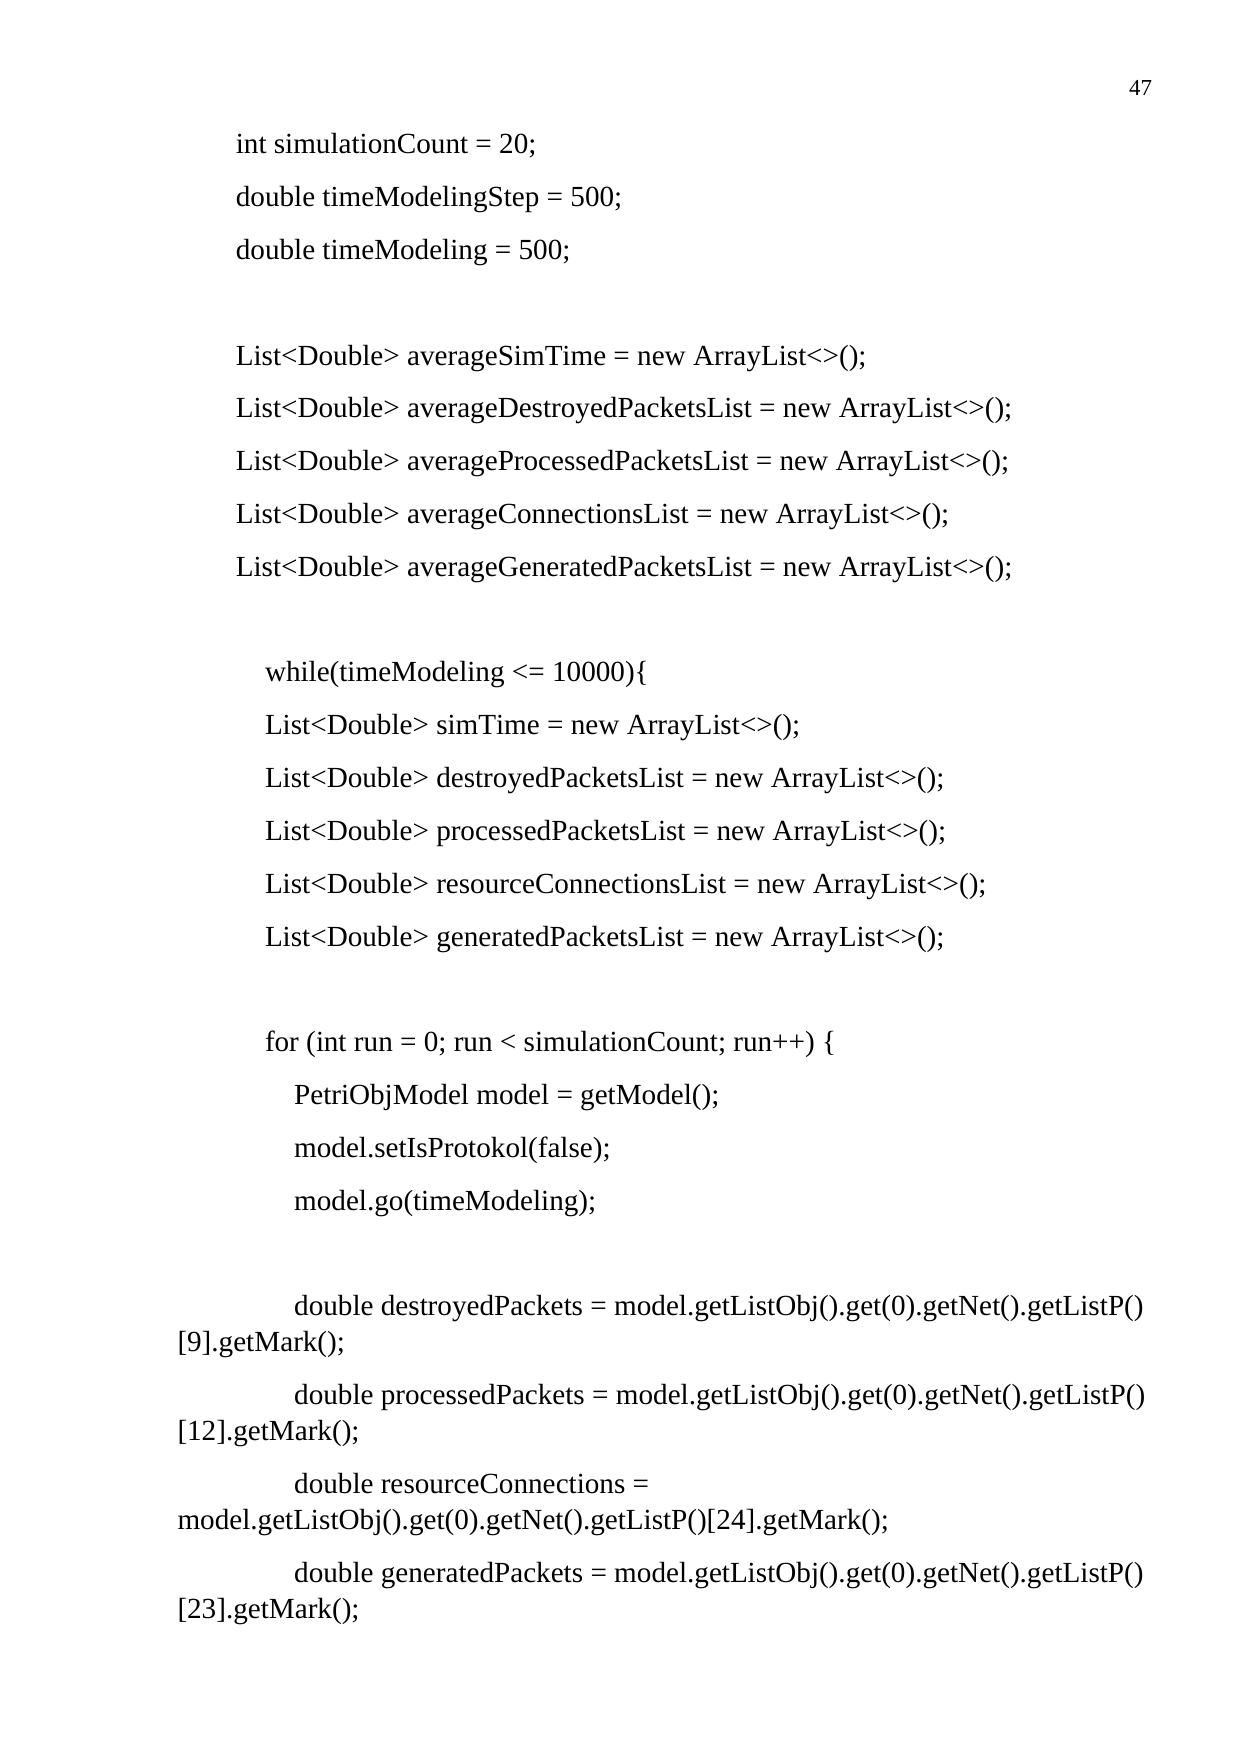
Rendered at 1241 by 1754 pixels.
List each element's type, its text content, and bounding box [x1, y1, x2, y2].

text List<Double> averageSimTime = new ArrayList<>(); [177, 338, 1152, 371]
text List<Double> averageConnectionsList = new ArrayList<>(); [177, 496, 1152, 530]
text double destroyedPackets = model.getListObj().get(0).getNet().getListP()[9].getMark(); [177, 1288, 1152, 1358]
text List<Double> resourceConnectionsList = new ArrayList<>(); [177, 866, 1152, 899]
text while(timeModeling <= 10000){ [177, 654, 1152, 688]
text double timeModeling = 500; [177, 232, 1152, 266]
text double resourceConnections = model.getListObj().get(0).getNet().getListP()[24].getMark(); [177, 1466, 1152, 1536]
text model.go(timeModeling); [177, 1183, 1152, 1216]
text model.setIsProtokol(false); [177, 1130, 1152, 1163]
text double timeModelingStep = 500; [177, 179, 1152, 213]
text List<Double> averageGeneratedPacketsList = new ArrayList<>(); [177, 549, 1152, 582]
text List<Double> processedPacketsList = new ArrayList<>(); [177, 813, 1152, 847]
text List<Double> averageProcessedPacketsList = new ArrayList<>(); [177, 443, 1152, 477]
text List<Double> destroyedPacketsList = new ArrayList<>(); [177, 760, 1152, 794]
text List<Double> generatedPacketsList = new ArrayList<>(); [177, 919, 1152, 952]
text double processedPackets = model.getListObj().get(0).getNet().getListP()[12].getMark(); [177, 1377, 1152, 1447]
text List<Double> averageDestroyedPacketsList = new ArrayList<>(); [177, 391, 1152, 424]
text for (int run = 0; run < simulationCount; run++) { [177, 1024, 1152, 1058]
text double generatedPackets = model.getListObj().get(0).getNet().getListP()[23].getMark(); [177, 1555, 1152, 1625]
text List<Double> simTime = new ArrayList<>(); [177, 707, 1152, 741]
text int simulationCount = 20; [177, 126, 1152, 160]
text PetriObjModel model = getModel(); [177, 1077, 1152, 1111]
